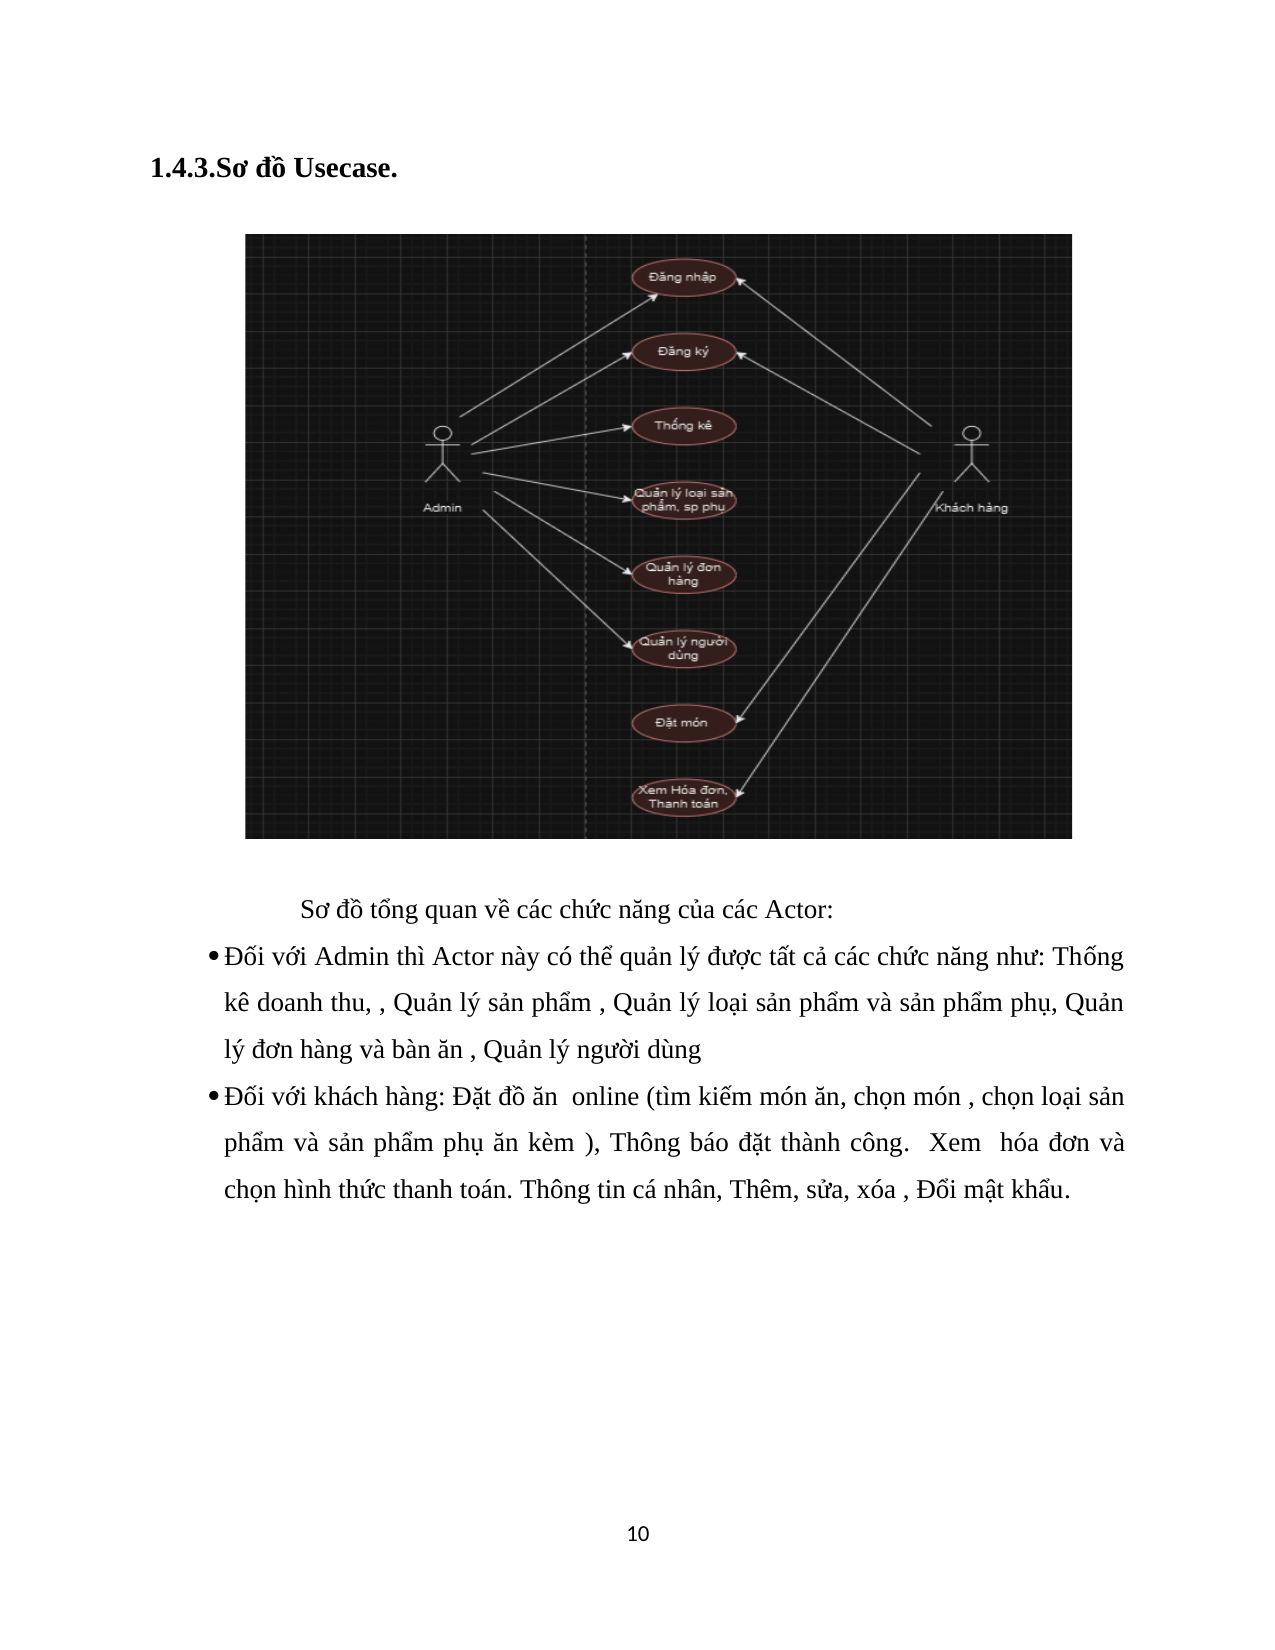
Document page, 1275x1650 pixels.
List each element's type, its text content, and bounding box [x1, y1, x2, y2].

list Đối với Admin thì Actor này có thể quản lý được tất cả các chức năng như: Thống kê doanh thu, , Quản lý sản phẩm , Quản lý loại sản phẩm và sản phẩm phụ, Quản lý đơn hàng và bàn ăn , Quản lý người dùng [209, 940, 1125, 1064]
list Đối với khách hàng: Đặt đồ ăn online (tìm kiếm món ăn, chọn món , chọn loại sản phẩm và sản phẩm phụ ăn kèm ), Thông báo đặt thành công. Xem hóa đơn và chọn hình thức thanh toán. Thông tin cá nhân, Thêm, sửa, xóa , Đổi mật khẩu. [209, 1080, 1125, 1204]
text 1.4.3.Sơ đồ Usecase. [150, 150, 1125, 183]
picture [243, 234, 1071, 838]
text Sơ đồ tổng quan về các chức năng của các Actor: [240, 893, 1125, 924]
